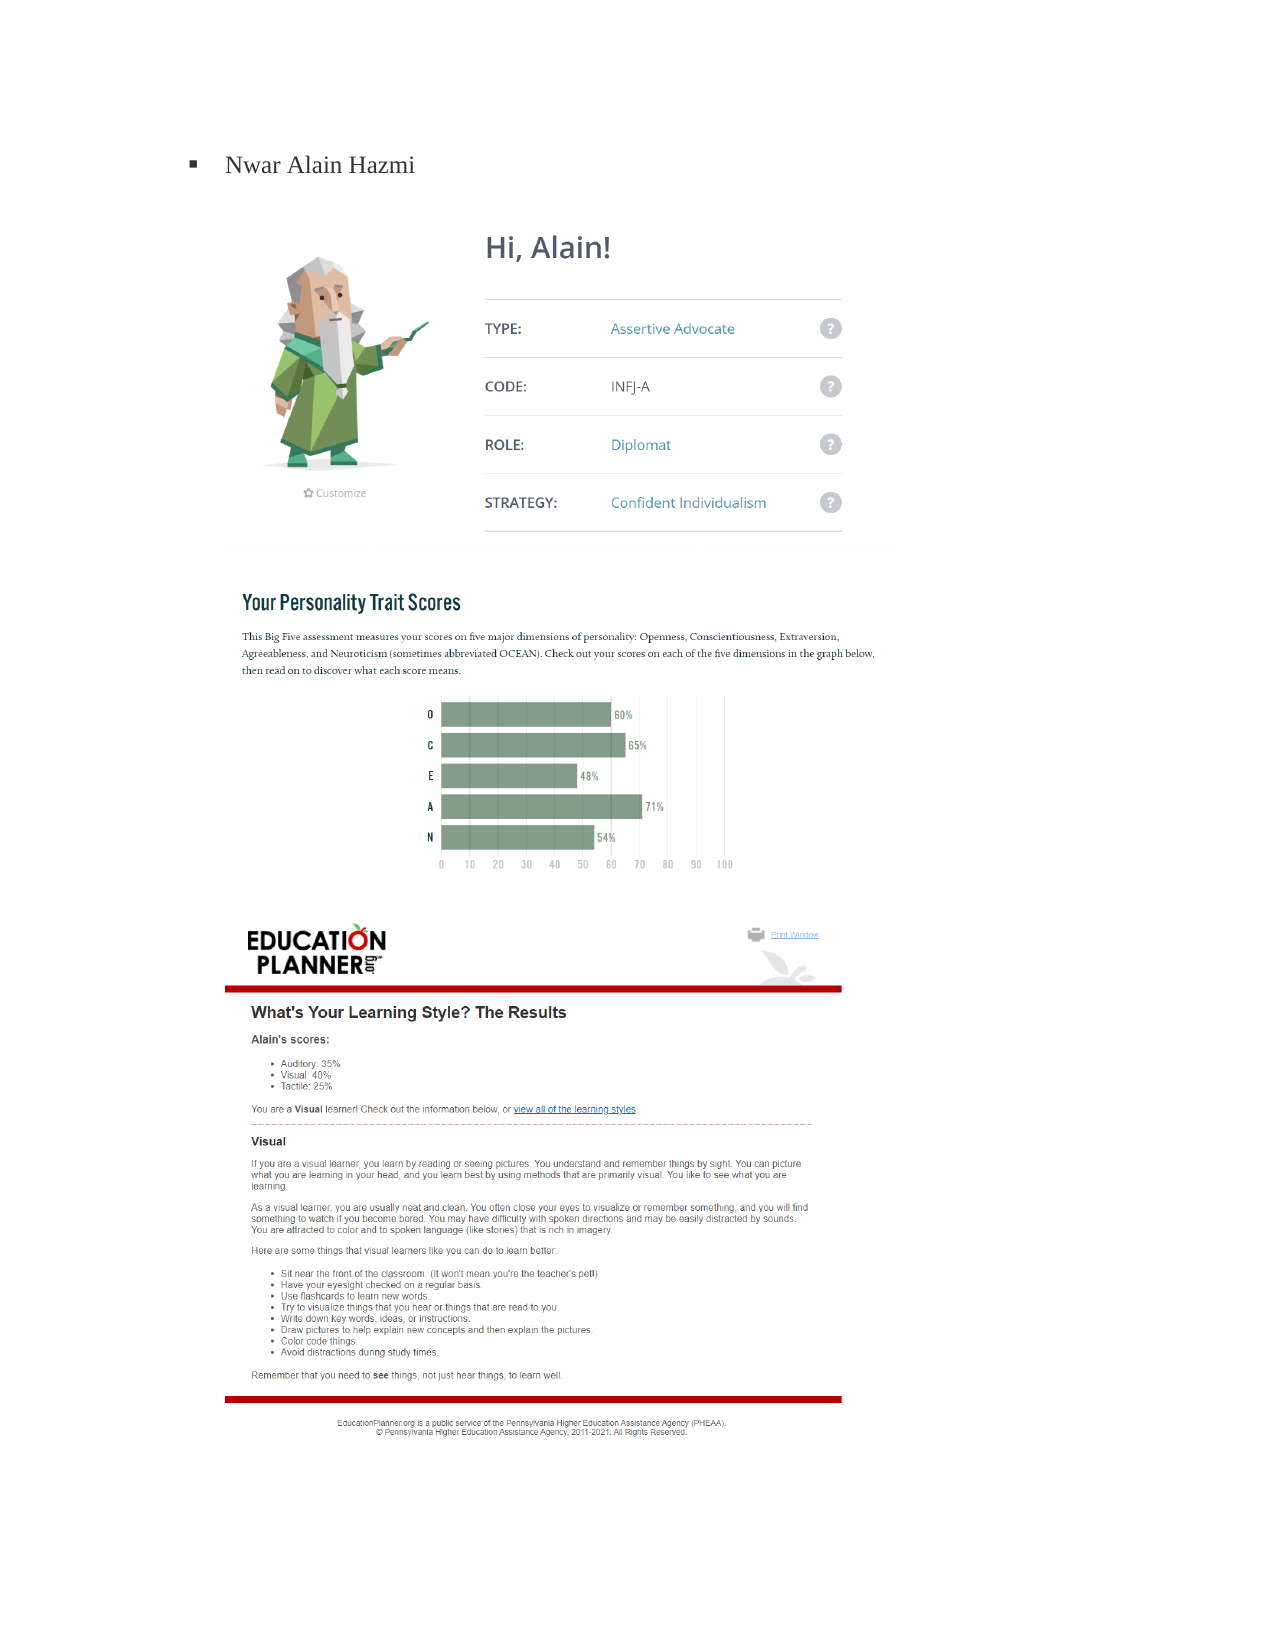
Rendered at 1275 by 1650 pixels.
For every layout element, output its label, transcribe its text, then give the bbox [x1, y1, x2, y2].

picture [225, 919, 842, 1451]
picture [225, 207, 894, 551]
picture [225, 578, 946, 891]
